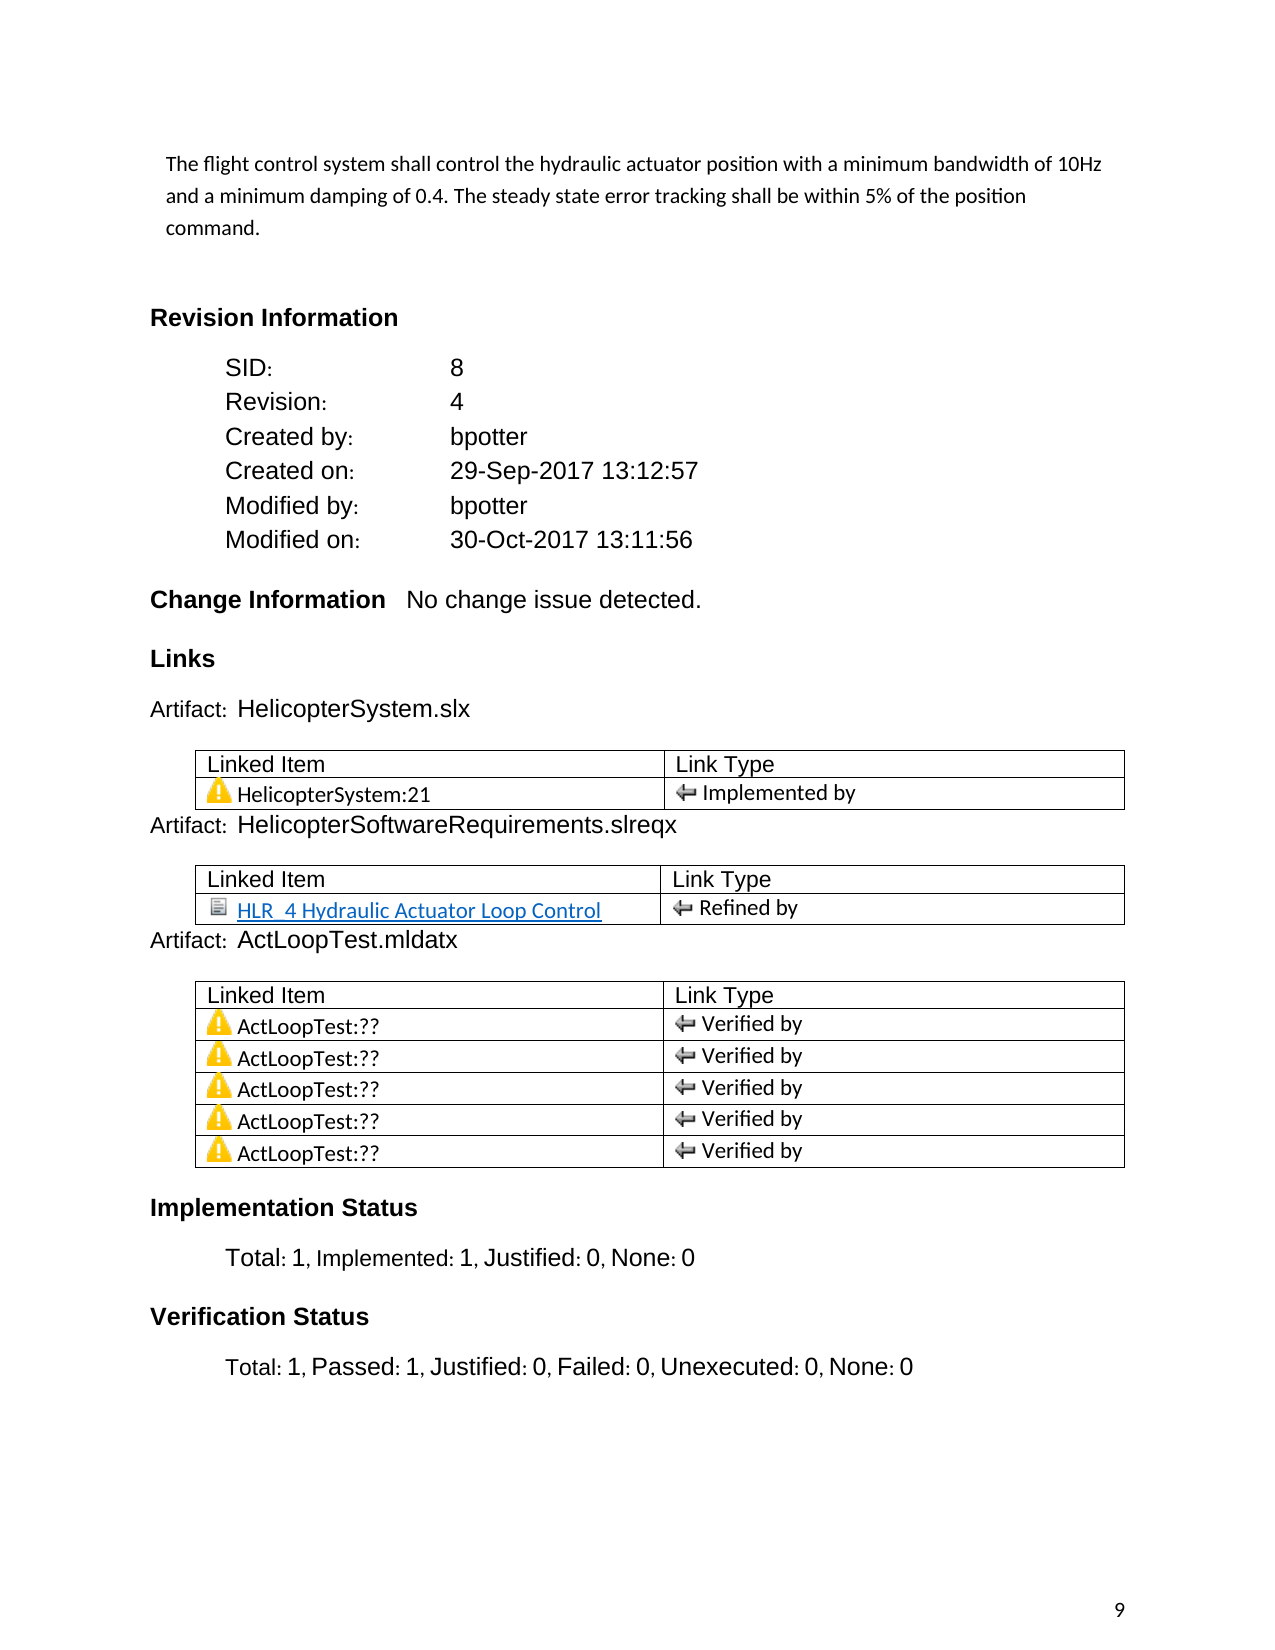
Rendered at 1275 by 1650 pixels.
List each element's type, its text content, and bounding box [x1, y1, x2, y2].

text Artifact: HelicopterSoftwareRequirements.slreqx [150, 810, 1125, 838]
picture [206, 777, 232, 803]
text The flight control system shall control the hydraulic actuator position with a minimum bandwidth of 10Hz and a minimum damping of 0.4. The steady state error tracking shall be within 5% of the position command. [166, 150, 1125, 273]
table_header Link Type [664, 982, 1124, 1008]
picture [674, 1111, 697, 1127]
picture [206, 1072, 232, 1098]
picture [206, 1104, 232, 1130]
picture [674, 1047, 697, 1064]
table_cell Refined by [661, 894, 1124, 924]
text Total: 1, Passed: 1, Justified: 0, Failed: 0, Unexecuted: 0, None: 0 [150, 1352, 1125, 1381]
table_header Linked Item [196, 866, 660, 892]
table_cell Verified by [664, 1073, 1124, 1103]
table_cell Verified by [664, 1136, 1124, 1167]
text Total: 1, Implemented: 1, Justified: 0, None: 0 [150, 1243, 1125, 1271]
title Verification Status [150, 1302, 1125, 1331]
table_cell ActLoopTest:?? [196, 1073, 663, 1103]
picture [206, 1136, 232, 1162]
text Links [150, 644, 1125, 673]
picture [675, 784, 698, 801]
table_cell ActLoopTest:?? [196, 1105, 663, 1135]
table_cell Verified by [664, 1041, 1124, 1072]
text Modified on: 30-Oct-2017 13:11:56 [150, 525, 1125, 554]
picture [672, 900, 694, 916]
table_header Linked Item [196, 751, 664, 777]
text Artifact: HelicopterSystem.slx [150, 694, 1125, 723]
table_cell ActLoopTest:?? [196, 1009, 663, 1040]
text Created by: bpotter [150, 422, 1125, 451]
text Change Information No change issue detected. [150, 585, 1125, 614]
table_header Link Type [665, 751, 1124, 777]
table_cell ActLoopTest:?? [196, 1041, 663, 1072]
table_header Link Type [661, 866, 1124, 892]
table_cell Verified by [664, 1009, 1124, 1040]
text SID: 8 [150, 352, 1125, 381]
text Revision Information [150, 303, 1125, 332]
picture [206, 1009, 232, 1035]
text Artifact: ActLoopTest.mldatx [150, 925, 1125, 954]
table_header Linked Item [196, 982, 663, 1008]
text Created on: 29-Sep-2017 13:12:57 [150, 456, 1125, 485]
table_cell Verified by [664, 1105, 1124, 1135]
table_cell Implemented by [665, 778, 1124, 809]
picture [674, 1142, 697, 1159]
table_cell HLR_4 Hydraulic Actuator Loop Control [196, 894, 660, 924]
text Revision: 4 [150, 387, 1125, 416]
title Implementation Status [150, 1193, 1125, 1222]
table_cell ActLoopTest:?? [196, 1136, 663, 1167]
picture [674, 1015, 697, 1032]
picture [206, 893, 232, 919]
picture [206, 1041, 232, 1066]
table_cell HelicopterSystem:21 [196, 778, 664, 809]
text Modified by: bpotter [150, 491, 1125, 520]
picture [674, 1079, 697, 1095]
